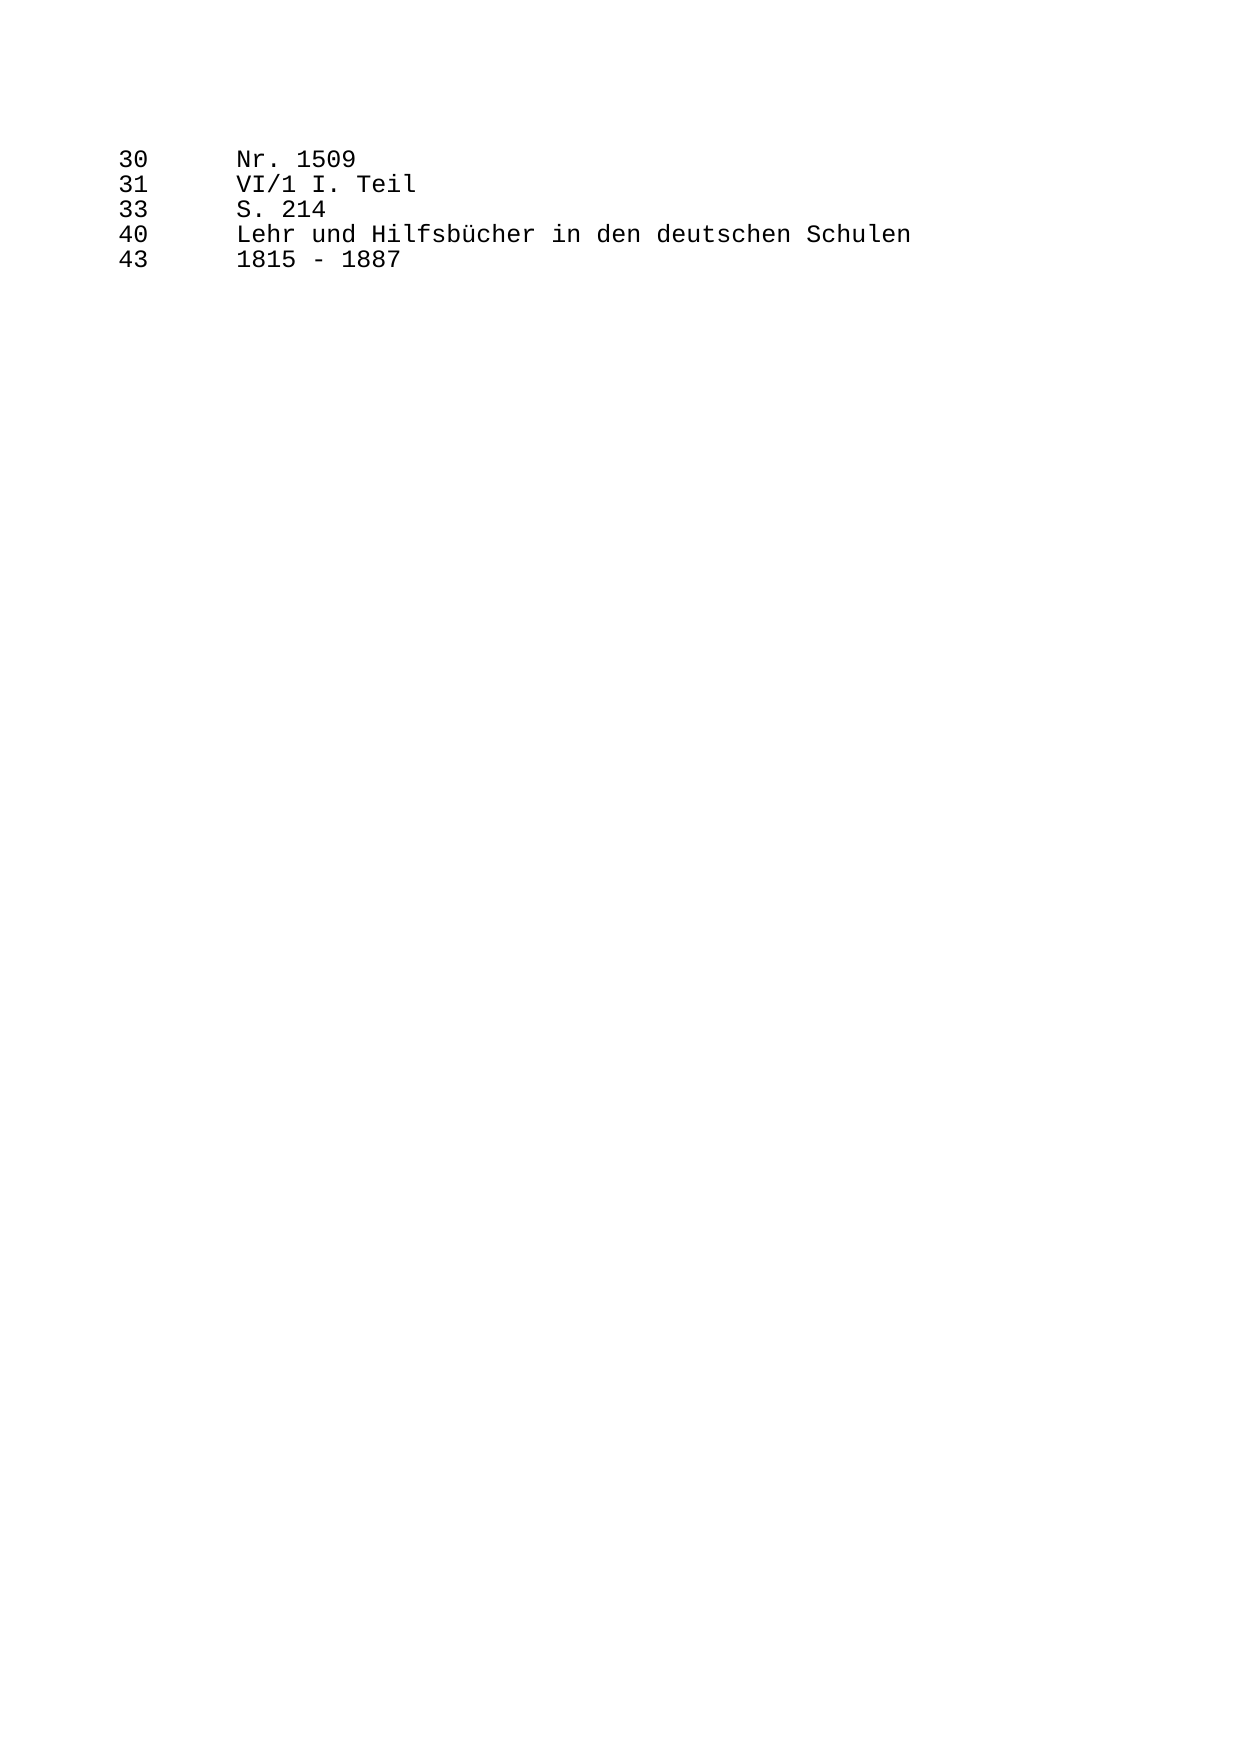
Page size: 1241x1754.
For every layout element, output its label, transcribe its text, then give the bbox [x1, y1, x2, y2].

text 40 s[Lehr<bücher>]s und s[Hilfsbücher in den deutschen Schulen]s [118, 223, 1122, 248]
text 33 S. 214 [118, 198, 1122, 223]
text 43 1815 - 1887 [118, 248, 1122, 273]
text 31 VI/1 I. Teil [118, 173, 1122, 198]
text 30 Nr. 1509 [118, 148, 1122, 173]
